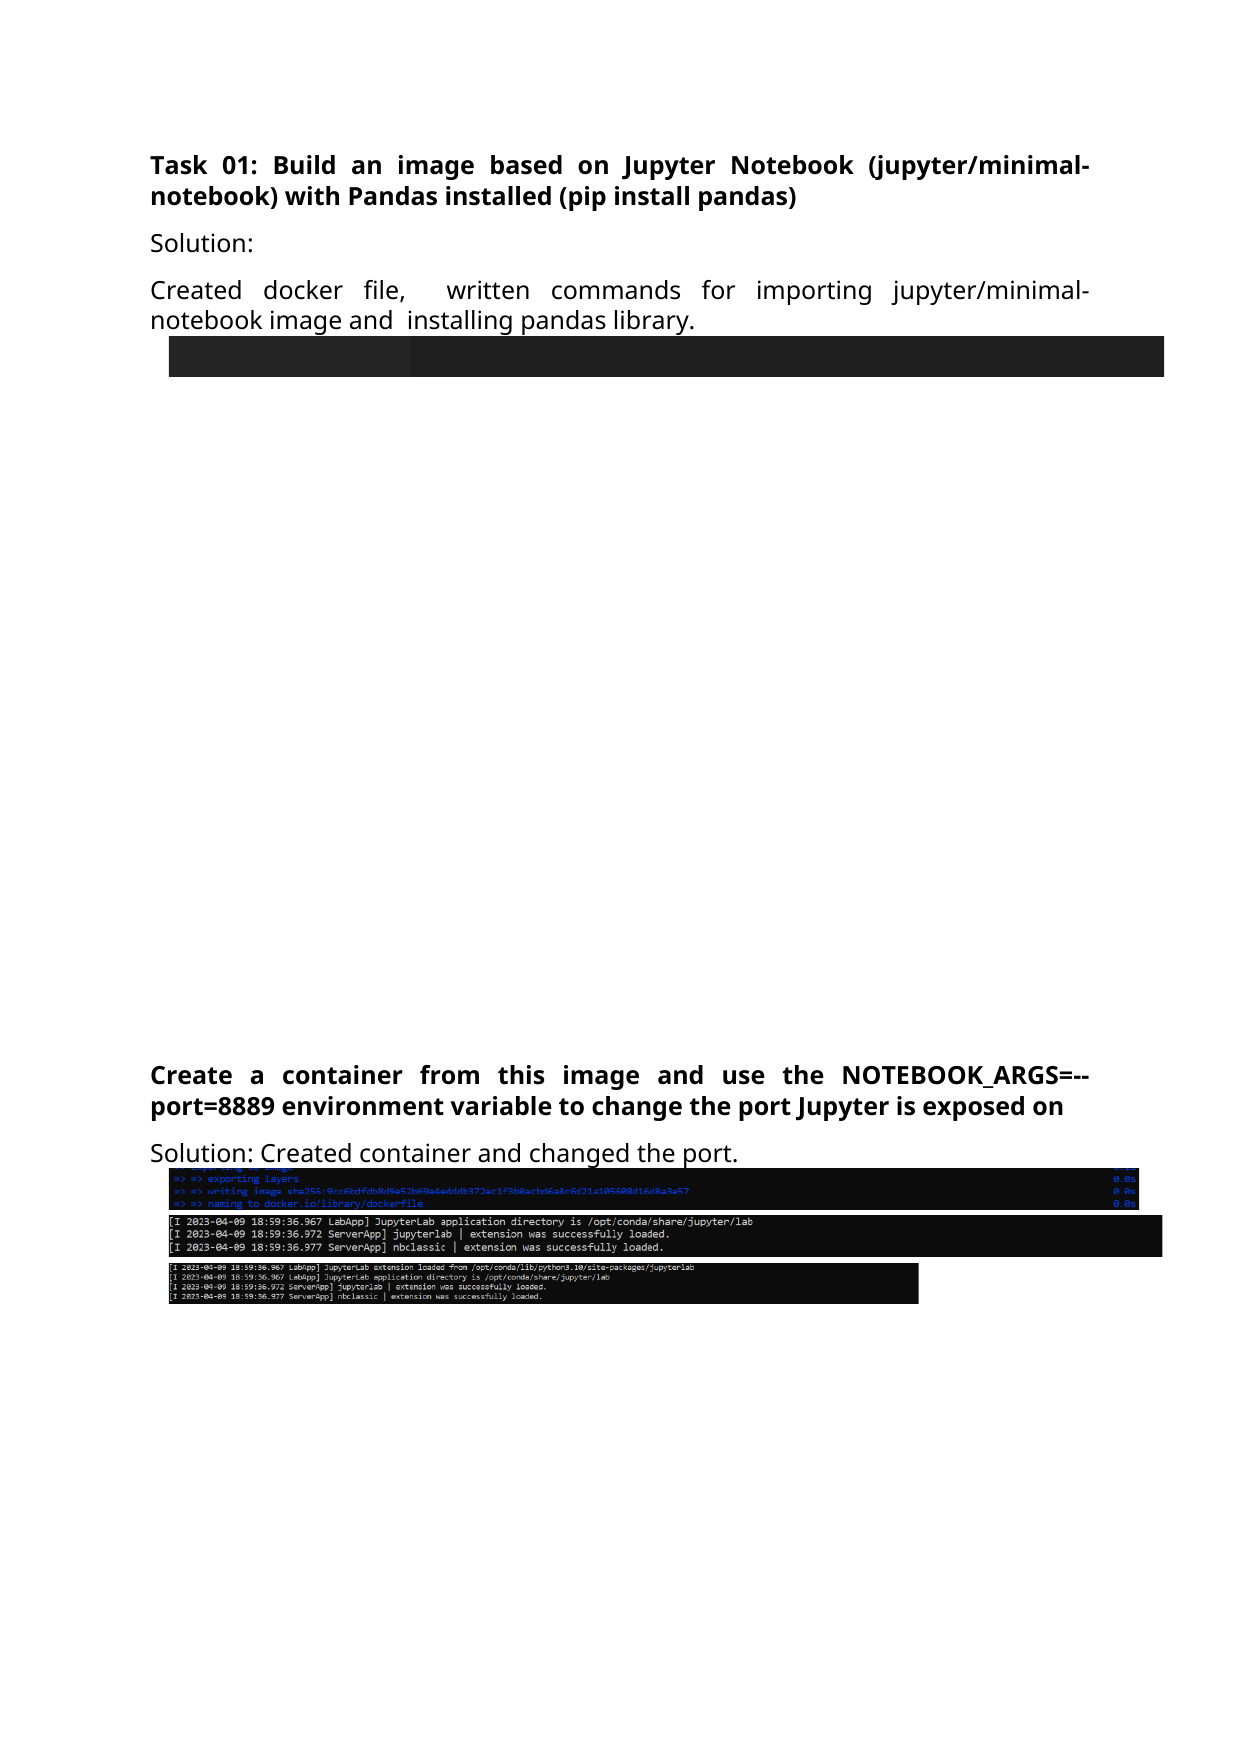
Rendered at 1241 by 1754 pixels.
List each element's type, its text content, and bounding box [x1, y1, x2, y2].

text Solution: [150, 228, 1090, 258]
text Created docker file, written commands for importing jupyter/minimal-notebook image and installing pandas library. [150, 275, 1090, 336]
text Task 01: Build an image based on Jupyter Notebook (jupyter/minimal-notebook) with Pandas installed (pip install pandas) [150, 150, 1090, 211]
text Solution: Created container and changed the port. [150, 1138, 1090, 1169]
text Create a container from this image and use the NOTEBOOK_ARGS=--port=8889 environment variable to change the port Jupyter is exposed on [150, 1060, 1090, 1121]
